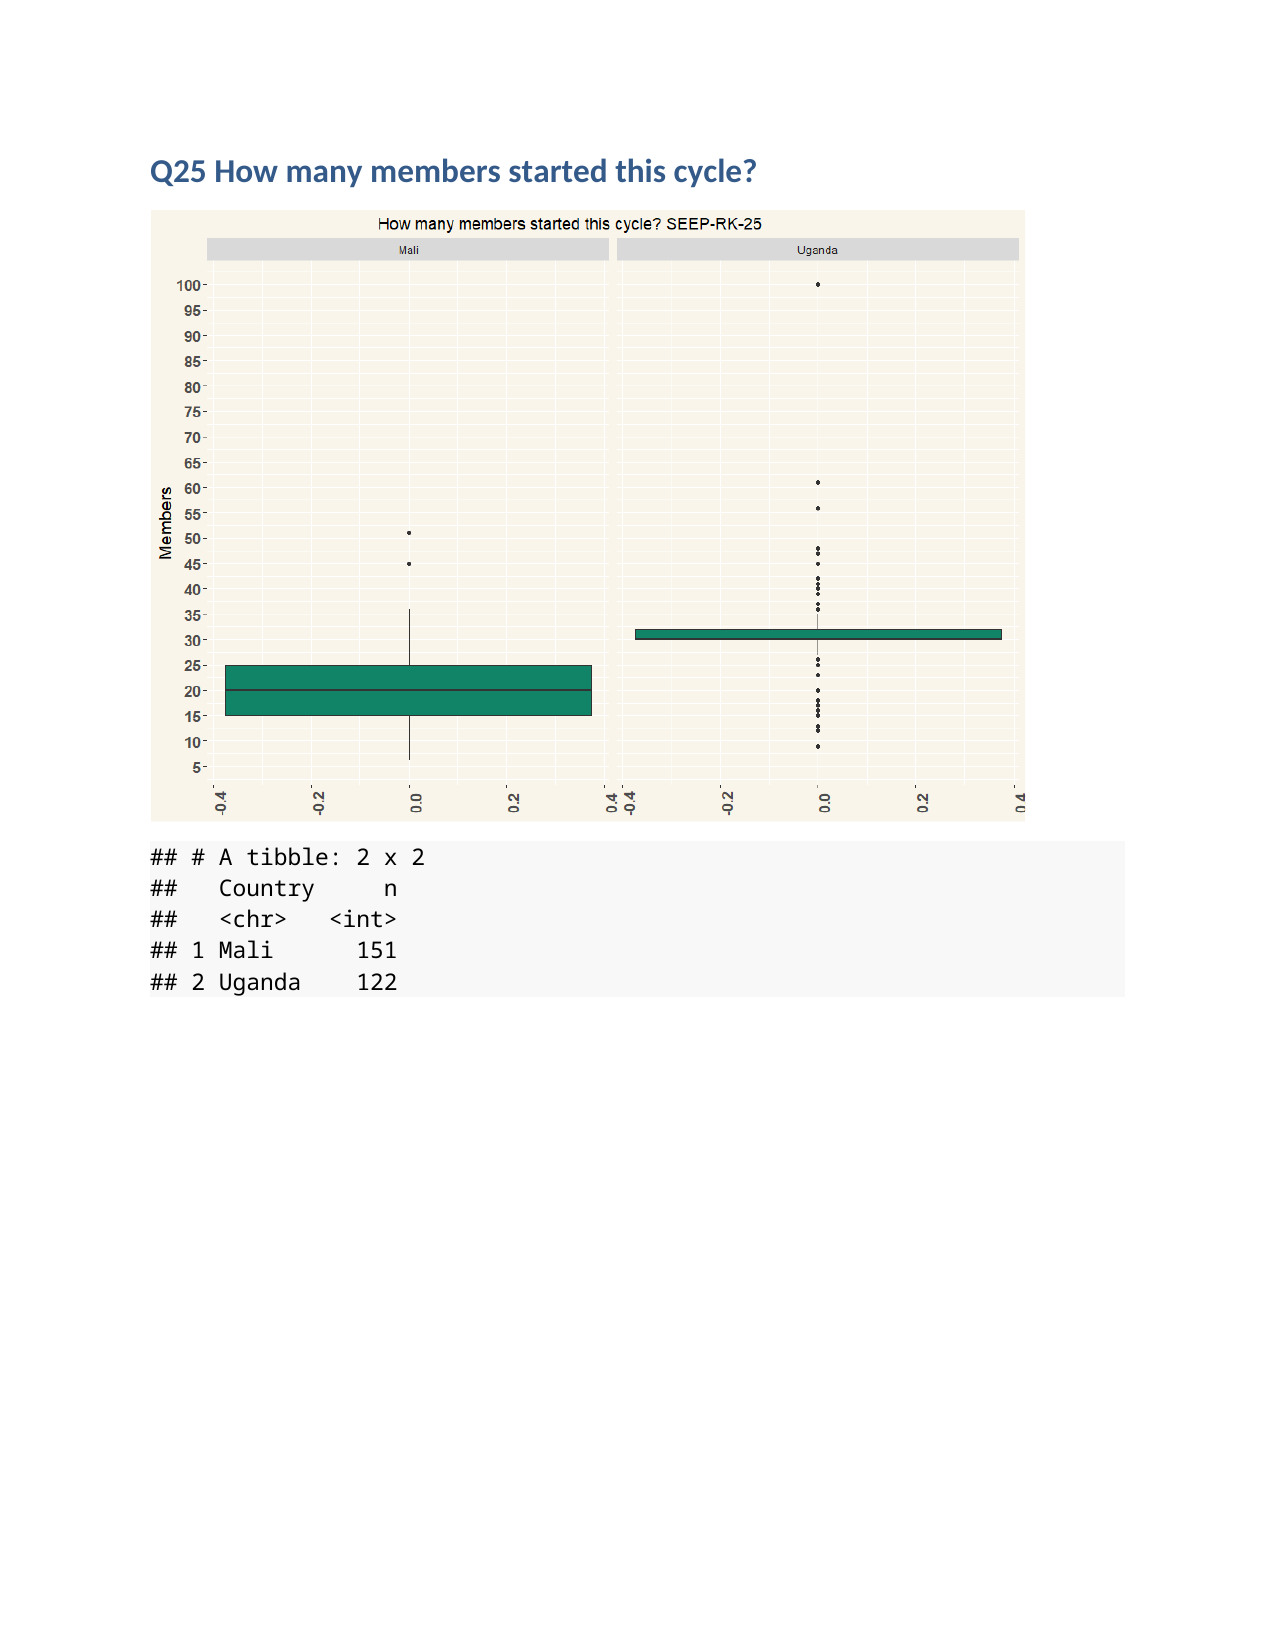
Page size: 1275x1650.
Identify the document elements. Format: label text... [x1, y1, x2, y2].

text ## # A tibble: 2 x 2 ## Country n ## <chr> <int> ## 1 Mali 151 ## 2 Uganda 122 [150, 841, 1125, 997]
subtitle Q25 How many members started this cycle? [150, 150, 1125, 191]
picture [150, 209, 1025, 822]
